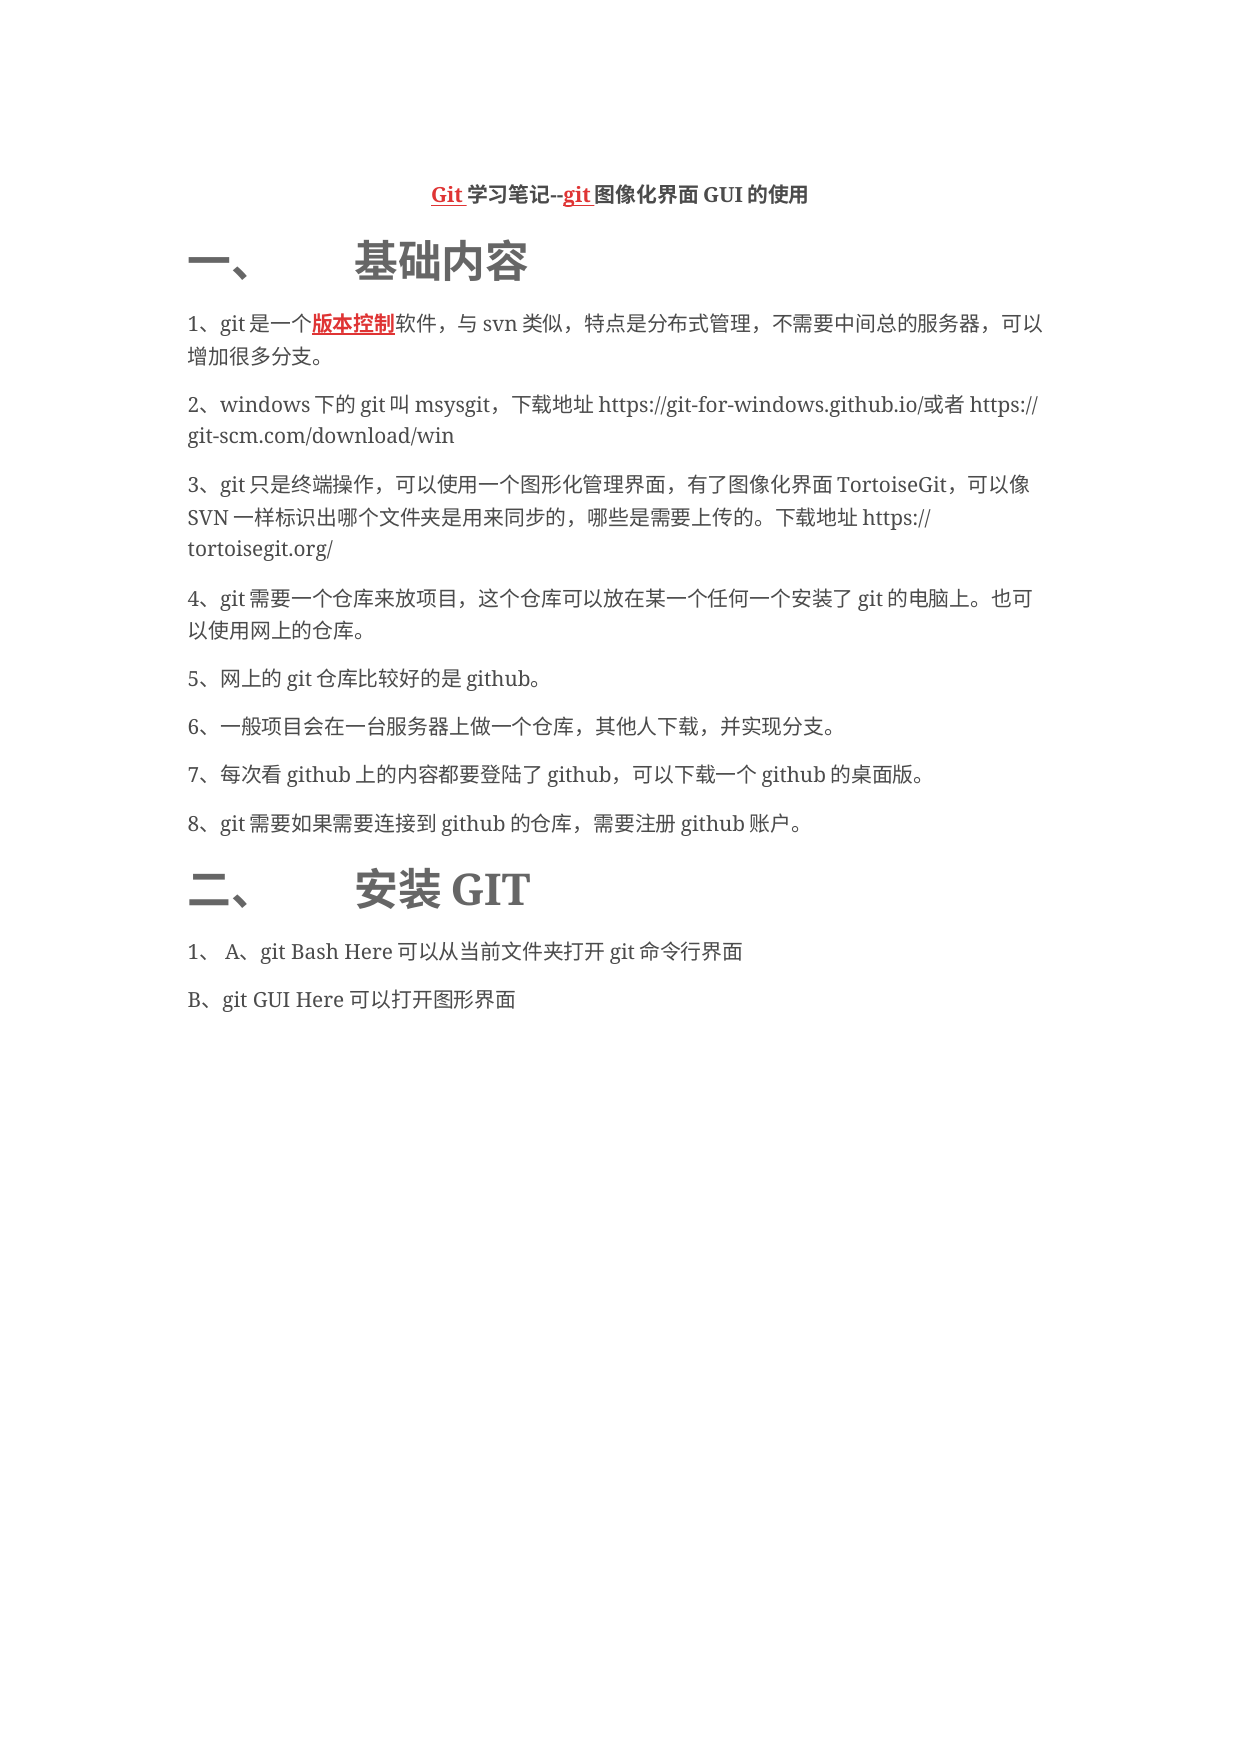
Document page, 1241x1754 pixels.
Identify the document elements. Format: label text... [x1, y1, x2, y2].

text 7、每次看github上的内容都要登陆了github，可以下载一个github的桌面版。 [187, 758, 1053, 790]
text 6、一般项目会在一台服务器上做一个仓库，其他人下载，并实现分支。 [187, 709, 1053, 742]
text 8、git需要如果需要连接到github的仓库，需要注册github账户。 [187, 806, 1053, 838]
text 5、网上的git仓库比较好的是github。 [187, 661, 1053, 694]
text 二、 安装GIT [187, 854, 1053, 919]
text 1、git是一个版本控制软件，与svn类似，特点是分布式管理，不需要中间总的服务器，可以增加很多分支。 [187, 306, 1053, 371]
text Git学习笔记--git图像化界面GUI的使用 [187, 178, 1053, 210]
text 2、windows下的git叫msysgit，下载地址https://git-for-windows.github.io/或者https://git-scm.com/download/win [187, 387, 1053, 452]
text 一、 基础内容 [187, 226, 1053, 291]
text B、git GUI Here 可以打开图形界面 [187, 983, 1053, 1015]
text 1、 A、git Bash Here可以从当前文件夹打开git命令行界面 [187, 934, 1053, 967]
text 3、git只是终端操作，可以使用一个图形化管理界面，有了图像化界面TortoiseGit，可以像SVN一样标识出哪个文件夹是用来同步的，哪些是需要上传的。下载地址https://tortoisegit.org/ [187, 468, 1053, 565]
text 4、git需要一个仓库来放项目，这个仓库可以放在某一个任何一个安装了git的电脑上。也可以使用网上的仓库。 [187, 581, 1053, 646]
